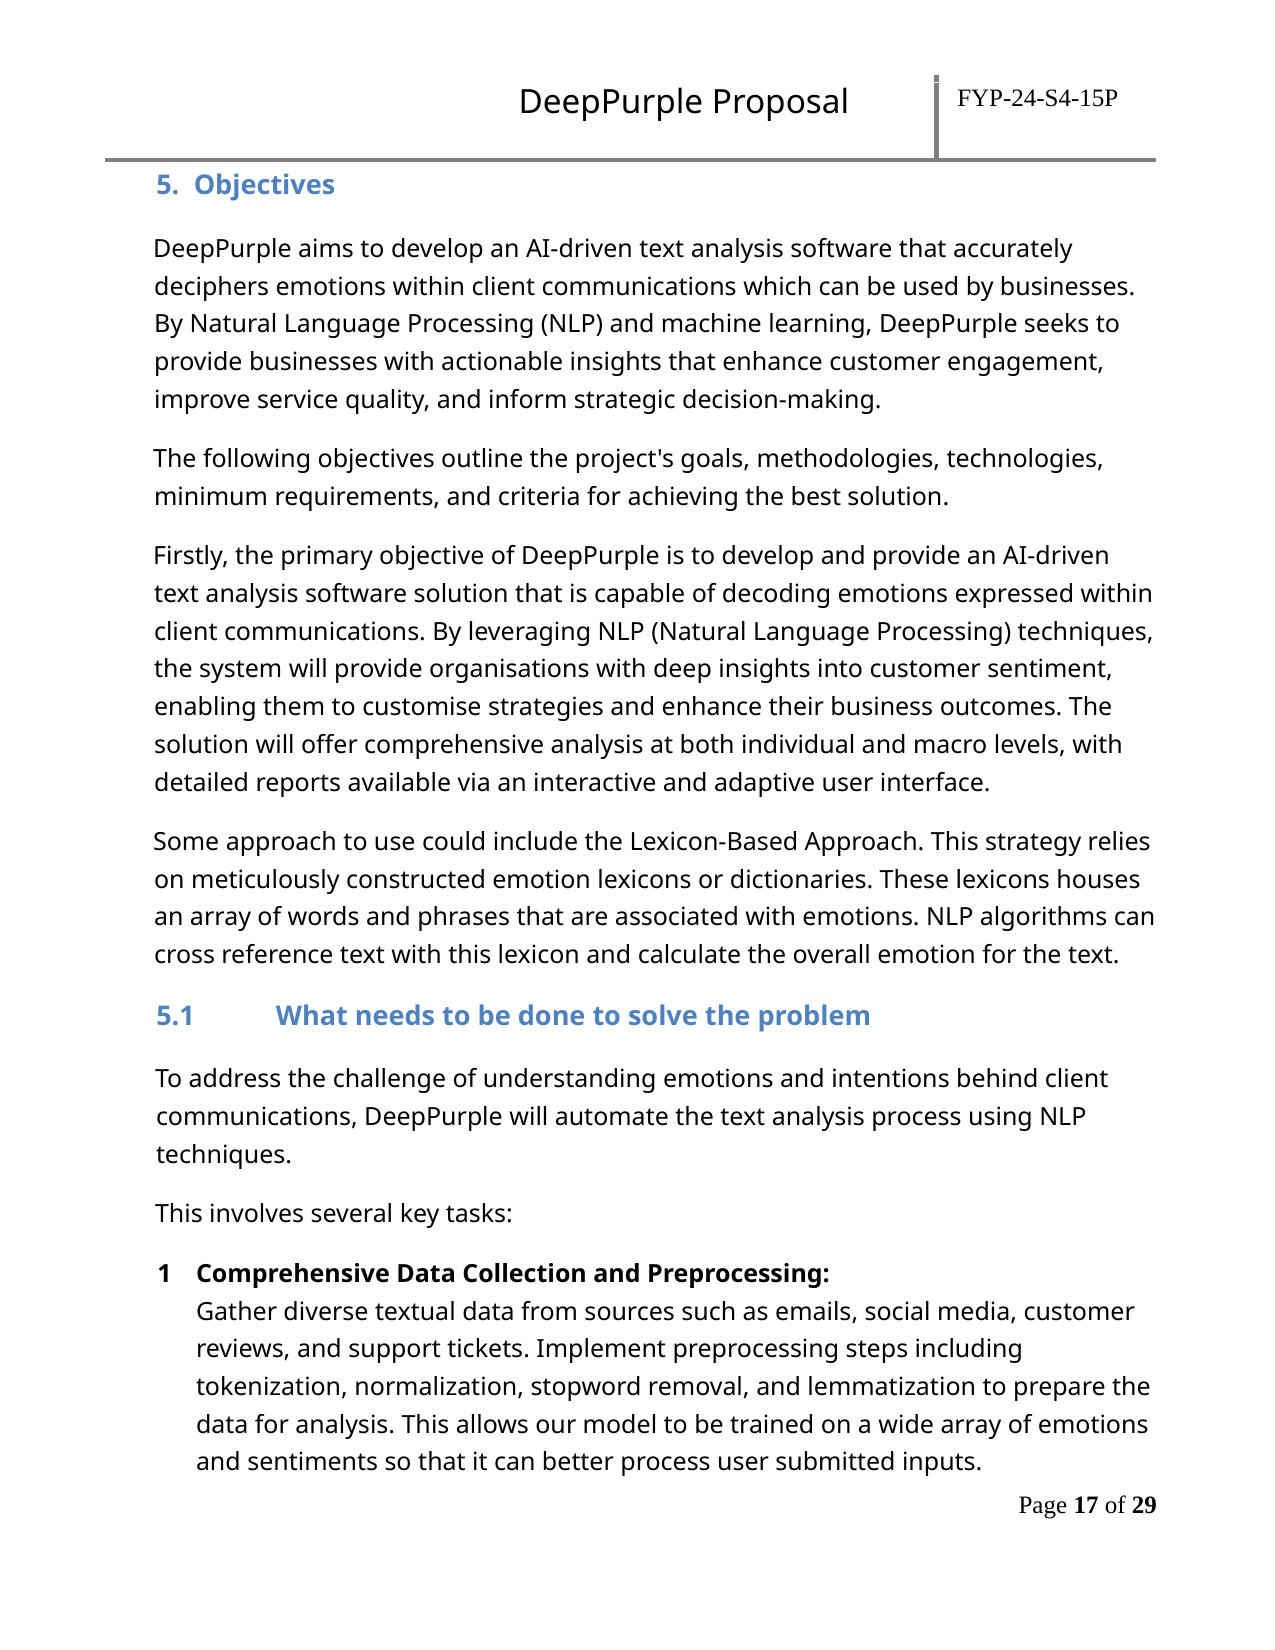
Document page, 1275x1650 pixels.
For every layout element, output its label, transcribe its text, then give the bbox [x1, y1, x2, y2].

text To address the challenge of understanding emotions and intentions behind client communications, DeepPurple will automate the text analysis process using NLP techniques. [155, 1061, 1156, 1171]
list Gather diverse textual data from sources such as emails, social media, customer reviews, and support tickets. Implement preprocessing steps including tokenization, normalization, stopword removal, and lemmatization to prepare the data for analysis. This allows our model to be trained on a wide array of emotions and sentiments so that it can better process user submitted inputs. [196, 1293, 1156, 1478]
text DeepPurple aims to develop an AI-driven text analysis software that accurately deciphers emotions within client communications which can be used by businesses. By Natural Language Processing (NLP) and machine learning, DeepPurple seeks to provide businesses with actionable insights that enhance customer engagement, improve service quality, and inform strategic decision-making. [153, 230, 1156, 415]
text Some approach to use could include the Lexicon-Based Approach. This strategy relies on meticulously constructed emotion lexicons or dictionaries. These lexicons houses an array of words and phrases that are associated with emotions. NLP algorithms can cross reference text with this lexicon and calculate the overall emotion for the text. [153, 824, 1156, 971]
text Firstly, the primary objective of DeepPurple is to develop and provide an AI-driven text analysis software solution that is capable of decoding emotions expressed within client communications. By leveraging NLP (Natural Language Processing) techniques, the system will provide organisations with deep insights into customer sentiment, enabling them to customise strategies and enhance their business outcomes. The solution will offer comprehensive analysis at both individual and macro levels, with detailed reports available via an interactive and adaptive user interface. [153, 538, 1156, 798]
subtitle Objectives [156, 130, 1156, 202]
list Comprehensive Data Collection and Preprocessing: [157, 1255, 1156, 1289]
text This involves several key tasks: [155, 1196, 1156, 1230]
text The following objectives outline the project's goals, methodologies, technologies, minimum requirements, and criteria for achieving the best solution. [153, 441, 1156, 512]
subtitle What needs to be done to solve the problem [156, 996, 1156, 1033]
